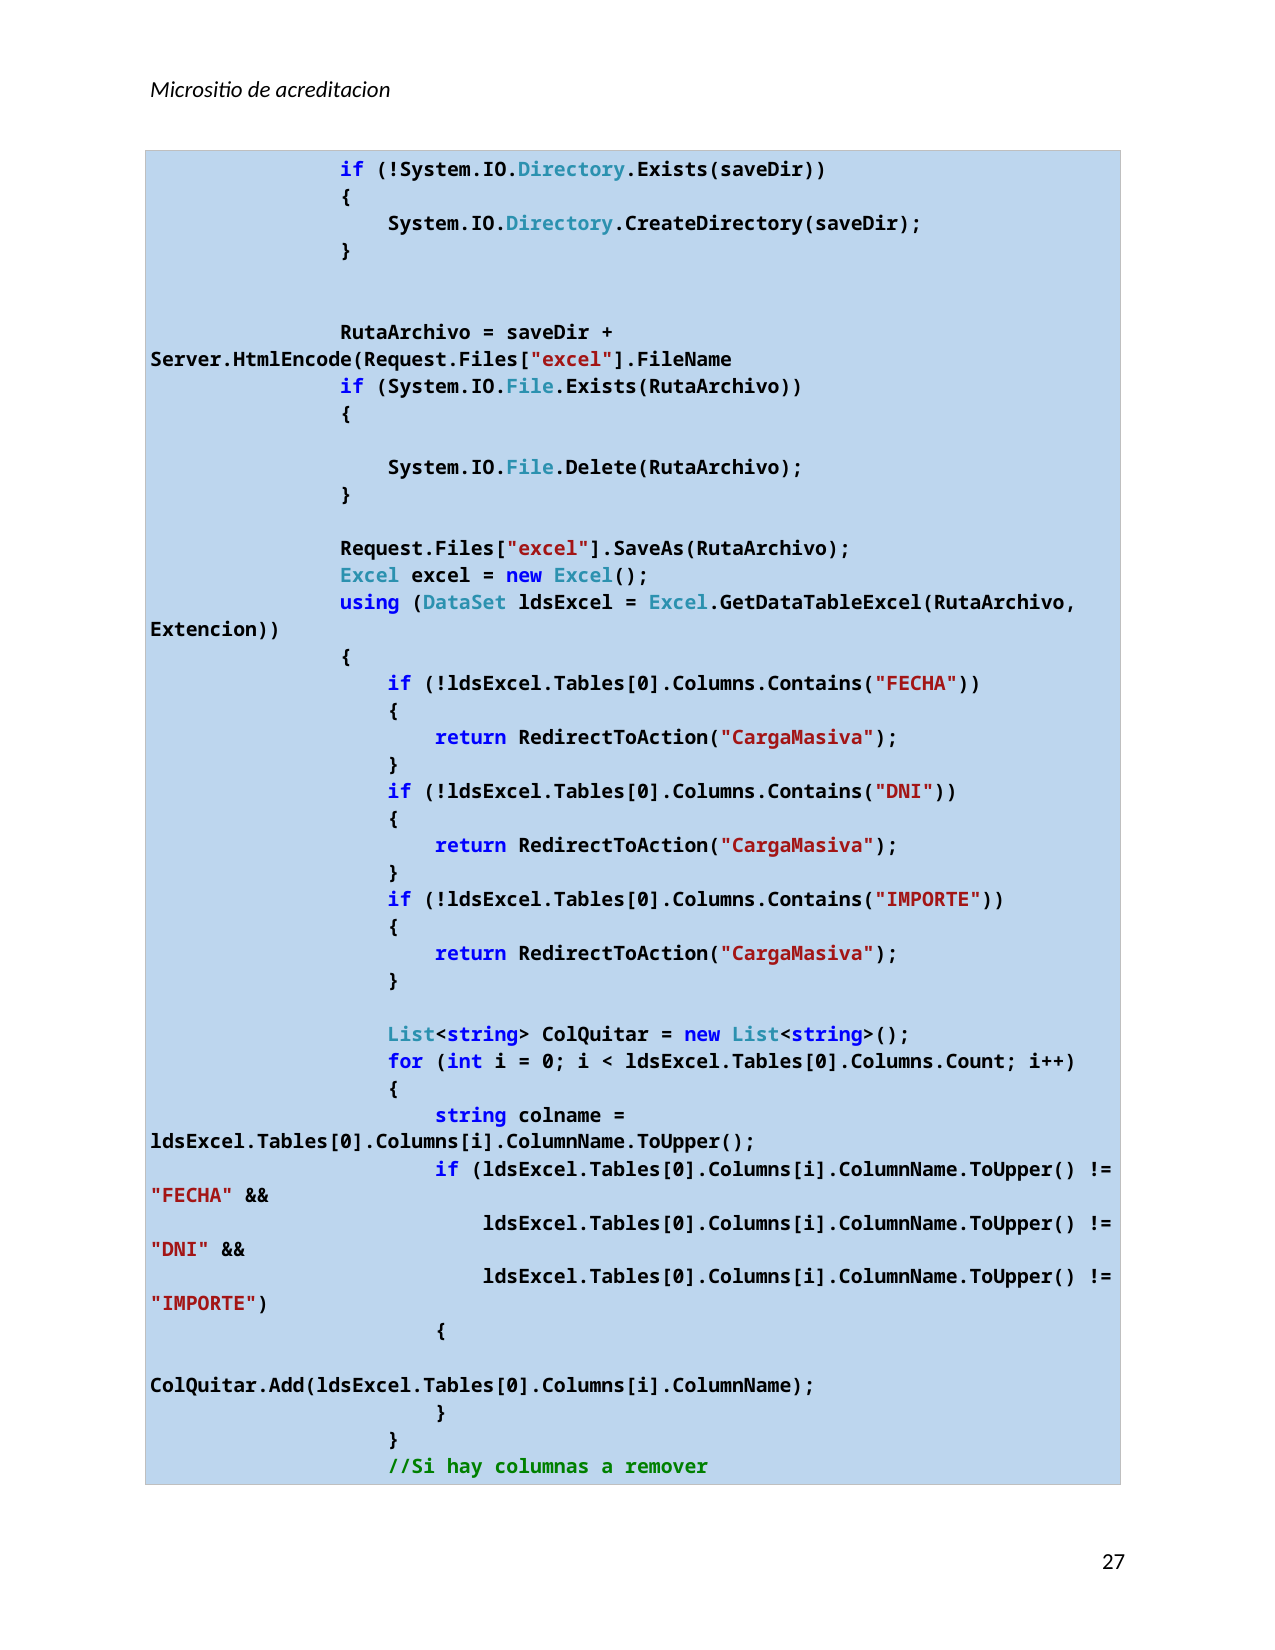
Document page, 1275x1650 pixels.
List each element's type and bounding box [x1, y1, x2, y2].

table_header [146, 151, 1120, 1484]
